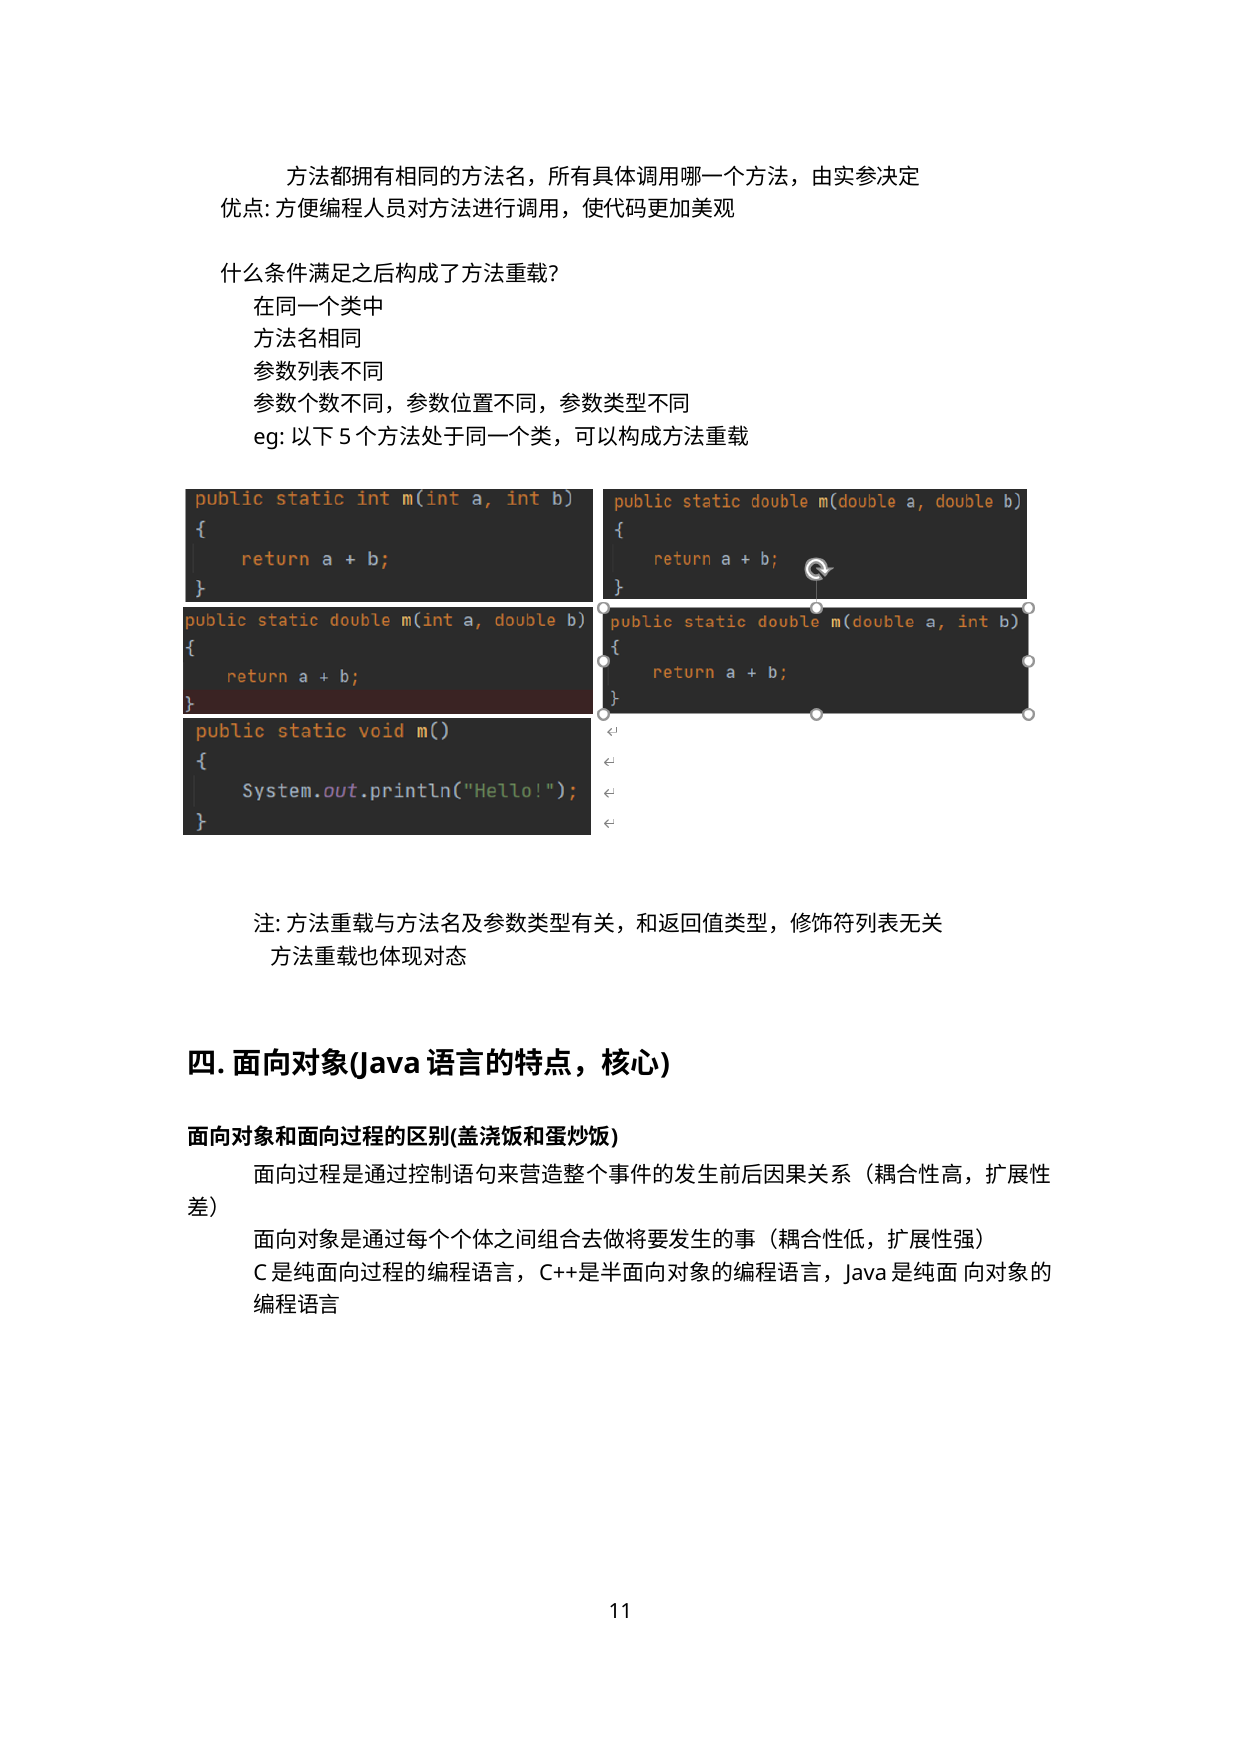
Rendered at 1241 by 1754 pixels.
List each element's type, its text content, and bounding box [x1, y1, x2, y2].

text 参数列表不同 [187, 353, 1053, 386]
text 在同一个类中 [187, 288, 1053, 321]
text 优点: 方便编程人员对方法进行调用，使代码更加美观 [187, 191, 1053, 223]
title 四. 面向对象(Java语言的特点，核心) [187, 1028, 1053, 1093]
text 方法重载也体现对态 [187, 938, 1053, 971]
text C是纯面向过程的编程语言，C++是半面向对象的编程语言，Java是纯面 向对象的编程语言 [253, 1254, 1053, 1319]
text 面向过程是通过控制语句来营造整个事件的发生前后因果关系（耦合性高，扩展性差） [187, 1157, 1053, 1222]
picture [175, 472, 1041, 841]
text 参数个数不同，参数位置不同，参数类型不同 [187, 386, 1053, 418]
text 什么条件满足之后构成了方法重载? [187, 256, 1053, 288]
text 面向对象是通过每个个体之间组合去做将要发生的事（耦合性低，扩展性强） [187, 1222, 1053, 1254]
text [220, 158, 1053, 191]
title 面向对象和面向过程的区别(盖浇饭和蛋炒饭) [187, 1118, 1053, 1151]
text 注: 方法重载与方法名及参数类型有关，和返回值类型，修饰符列表无关 [187, 906, 1053, 938]
text 方法名相同 [187, 321, 1053, 353]
text eg: 以下5个方法处于同一个类，可以构成方法重载 [187, 418, 1053, 451]
